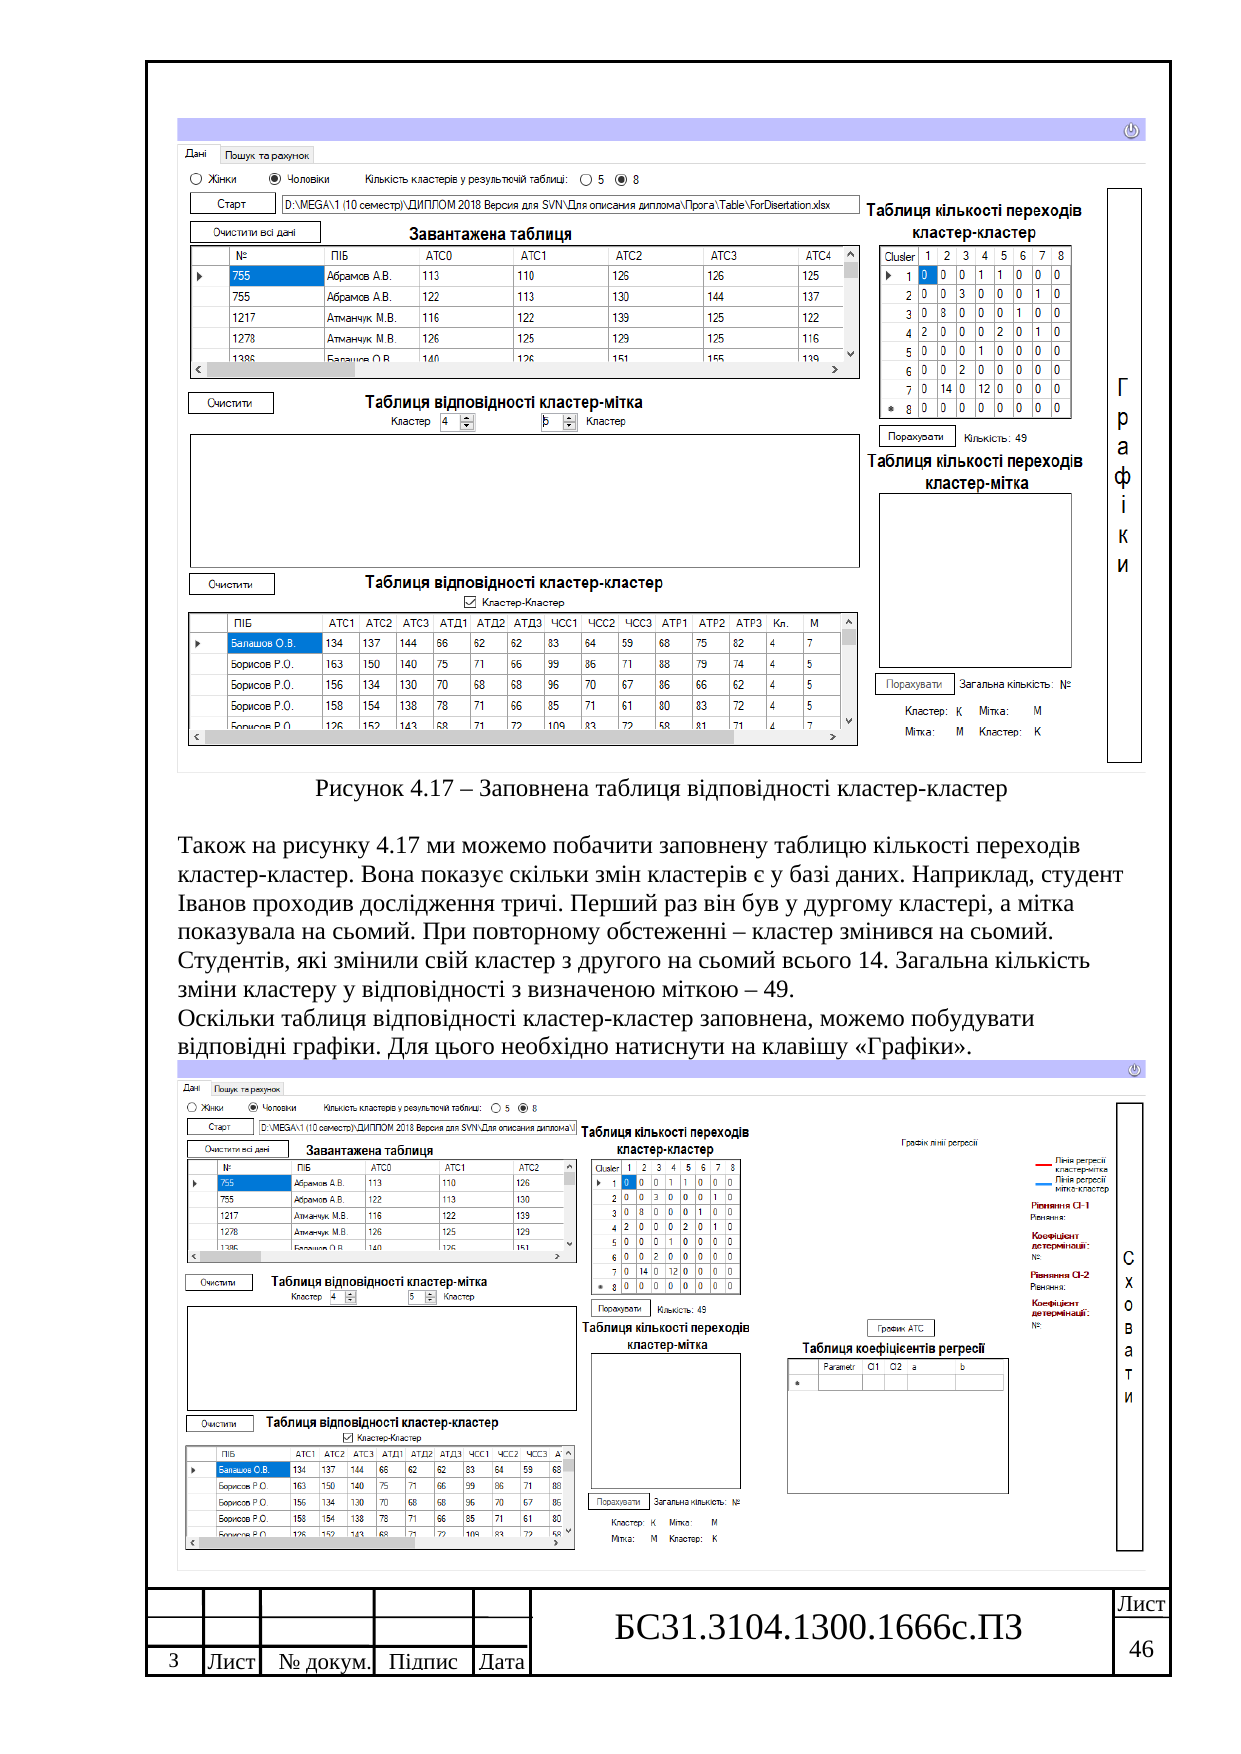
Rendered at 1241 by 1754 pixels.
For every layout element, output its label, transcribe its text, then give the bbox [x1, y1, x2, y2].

picture [177, 118, 1146, 773]
text Також на рисунку 4.17 ми можемо побачити заповнену таблицю кількості переходів кластер-кластер. Вона показує скільки змін кластерів є у базі даних. Наприклад, студент Іванов проходив дослідження тричі. Перший раз він був у дургому кластері, а мітка показувала на сьомий. При повторному обстеженні – кластер змінився на сьомий. Студентів, які змінили свій кластер з другого на сьомий всього 14. Загальна кількість зміни кластеру у відповідності з визначеною міткою – 49. [177, 830, 1146, 1003]
picture [177, 1060, 1146, 1571]
text Рисунок 4.17 – Заповнена таблиця відповідності кластер-кластер [177, 773, 1146, 801]
text Оскільки таблиця відповідності кластер-кластер заповнена, можемо побудувати відповідні графіки. Для цього необхідно натиснути на клавішу «Графіки». [177, 1003, 1146, 1060]
